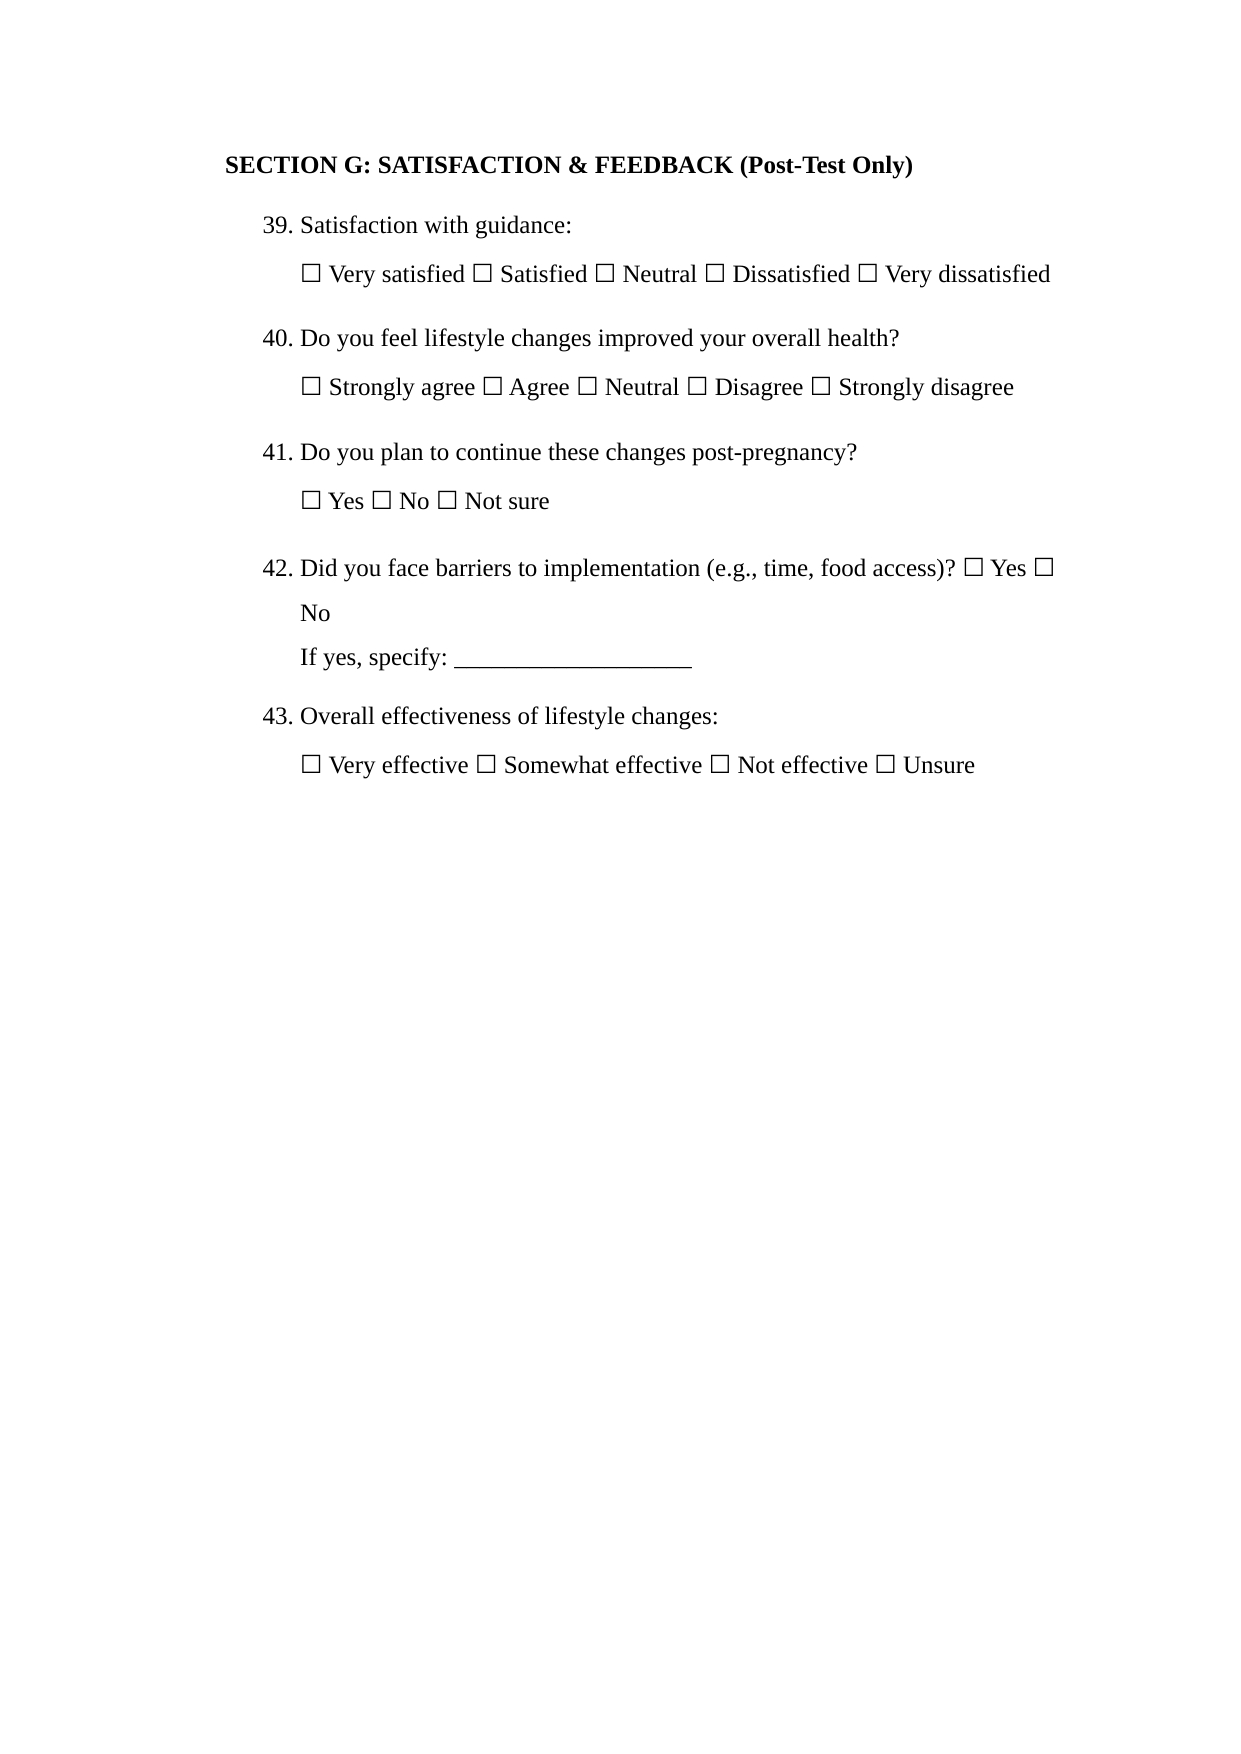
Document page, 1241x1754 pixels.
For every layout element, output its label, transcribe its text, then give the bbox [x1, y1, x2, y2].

list Do you plan to continue these changes post-pregnancy? ☐ Yes ☐ No ☐ Not sure [262, 437, 1090, 516]
text SECTION G: SATISFACTION & FEEDBACK (Post-Test Only) [225, 150, 1090, 179]
list Do you feel lifestyle changes improved your overall health? ☐ Strongly agree ☐ Agree ☐ Neutral ☐ Disagree ☐ Strongly disagree [262, 323, 1090, 403]
list Did you face barriers to implementation (e.g., time, food access)? ☐ Yes ☐ No If yes, specify: ___________________ [262, 550, 1090, 670]
list Overall effectiveness of lifestyle changes: ☐ Very effective ☐ Somewhat effective ☐ Not effective ☐ Unsure [262, 701, 1090, 781]
list Satisfaction with guidance: ☐ Very satisfied ☐ Satisfied ☐ Neutral ☐ Dissatisfied ☐ Very dissatisfied [262, 210, 1090, 289]
